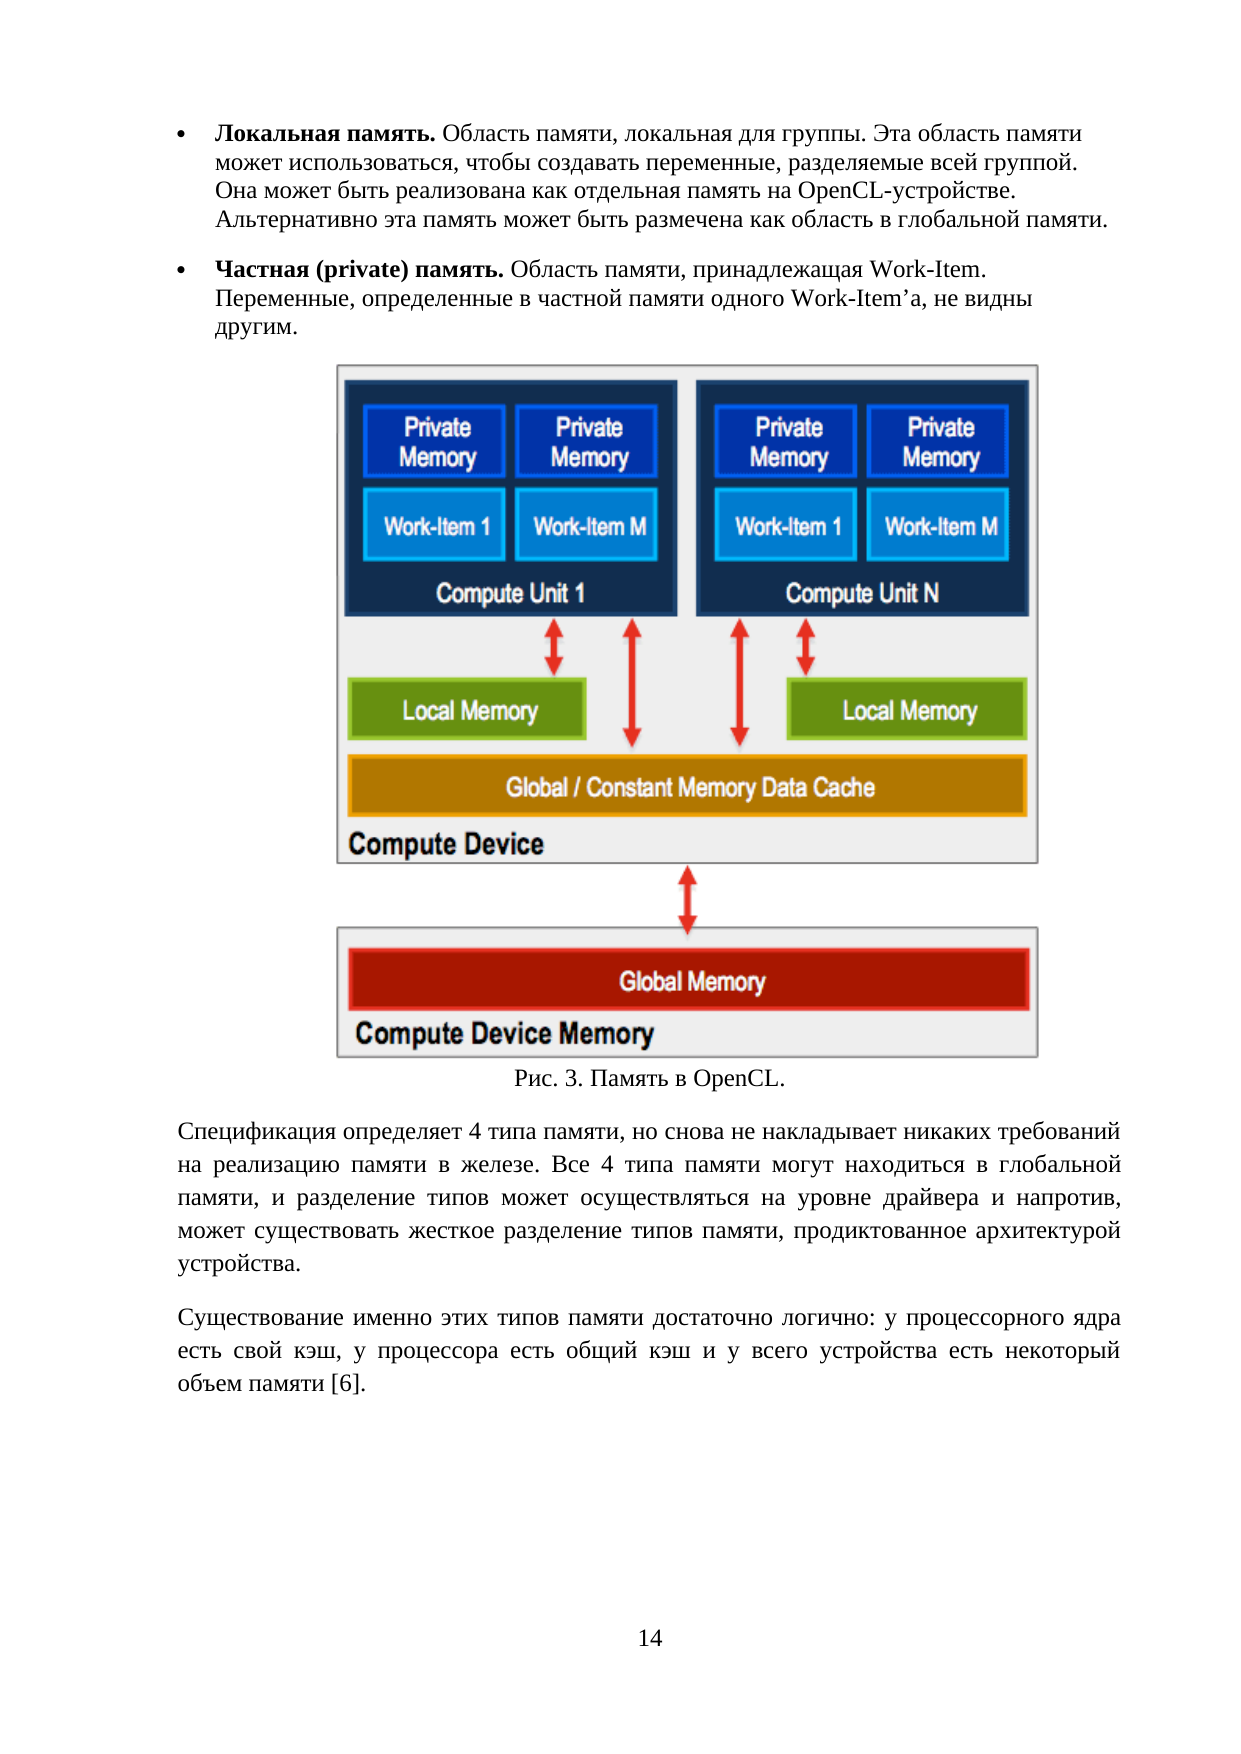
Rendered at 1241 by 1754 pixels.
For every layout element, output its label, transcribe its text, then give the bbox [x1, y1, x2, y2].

text Существование именно этих типов памяти достаточно логично: у процессорного ядра есть свой кэш, у процессора есть общий кэш и у всего устройства есть некоторый объем памяти [6]. [177, 1302, 1122, 1397]
text Рис. 3. Память в OpenCL. [177, 1063, 1122, 1091]
picture [332, 361, 1042, 1063]
list Локальная память. Область памяти, локальная для группы. Эта область памяти может использоваться, чтобы создавать переменные, разделяемые всей группой. Она может быть реализована как отдельная память на OpenCL-устройстве. Альтернативно эта память может быть размечена как область в глобальной памяти. [177, 118, 1122, 233]
text Спецификация определяет 4 типа памяти, но снова не накладывает никаких требований на реализацию памяти в железе. Все 4 типа памяти могут находиться в глобальной памяти, и разделение типов может осуществляться на уровне драйвера и напротив, может существовать жесткое разделение типов памяти, продиктованное архитектурой устройства. [177, 1116, 1122, 1277]
list Частная (private) память. Область памяти, принадлежащая Work-Item. Переменные, определенные в частной памяти одного Work-Item’а, не видны другим. [177, 254, 1122, 340]
